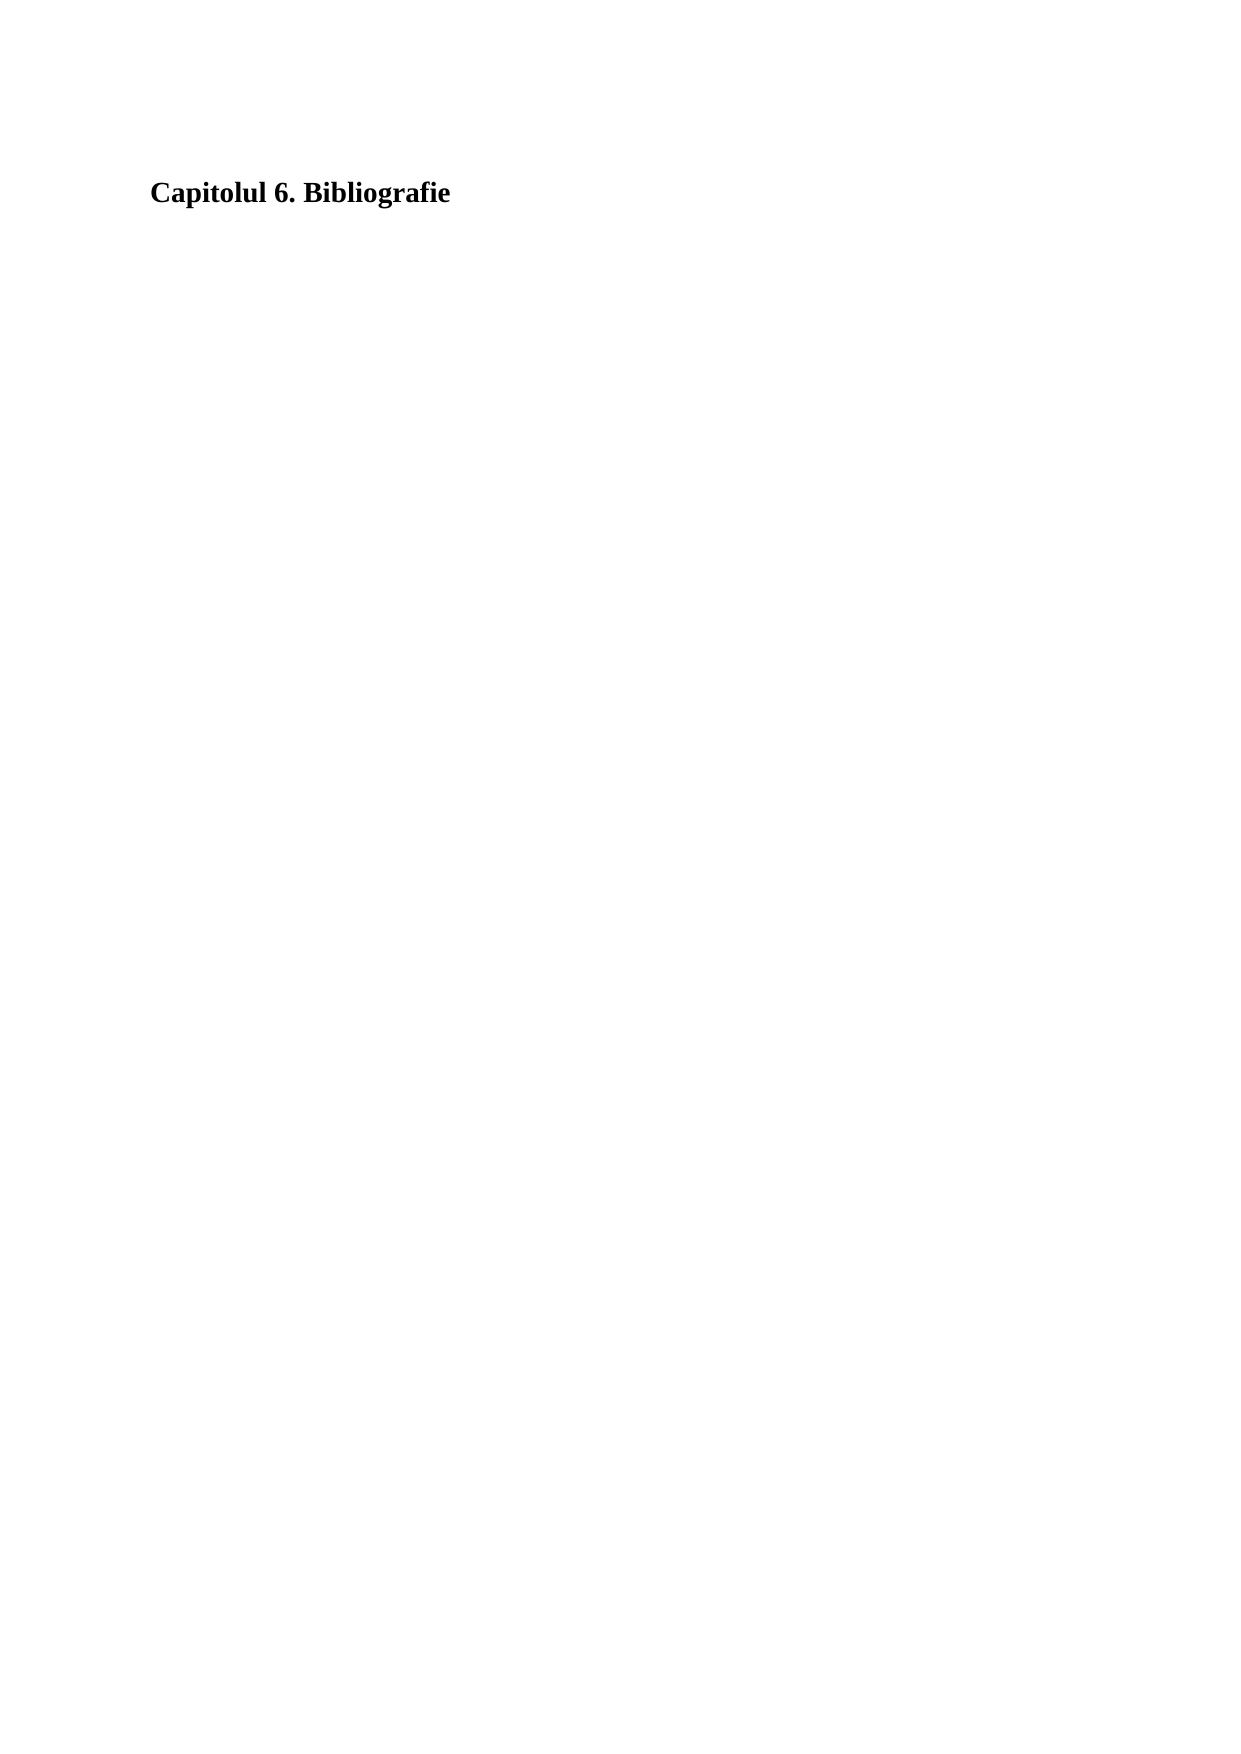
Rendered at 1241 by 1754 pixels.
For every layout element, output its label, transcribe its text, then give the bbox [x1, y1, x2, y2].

subtitle Bibliografie [150, 175, 1090, 208]
